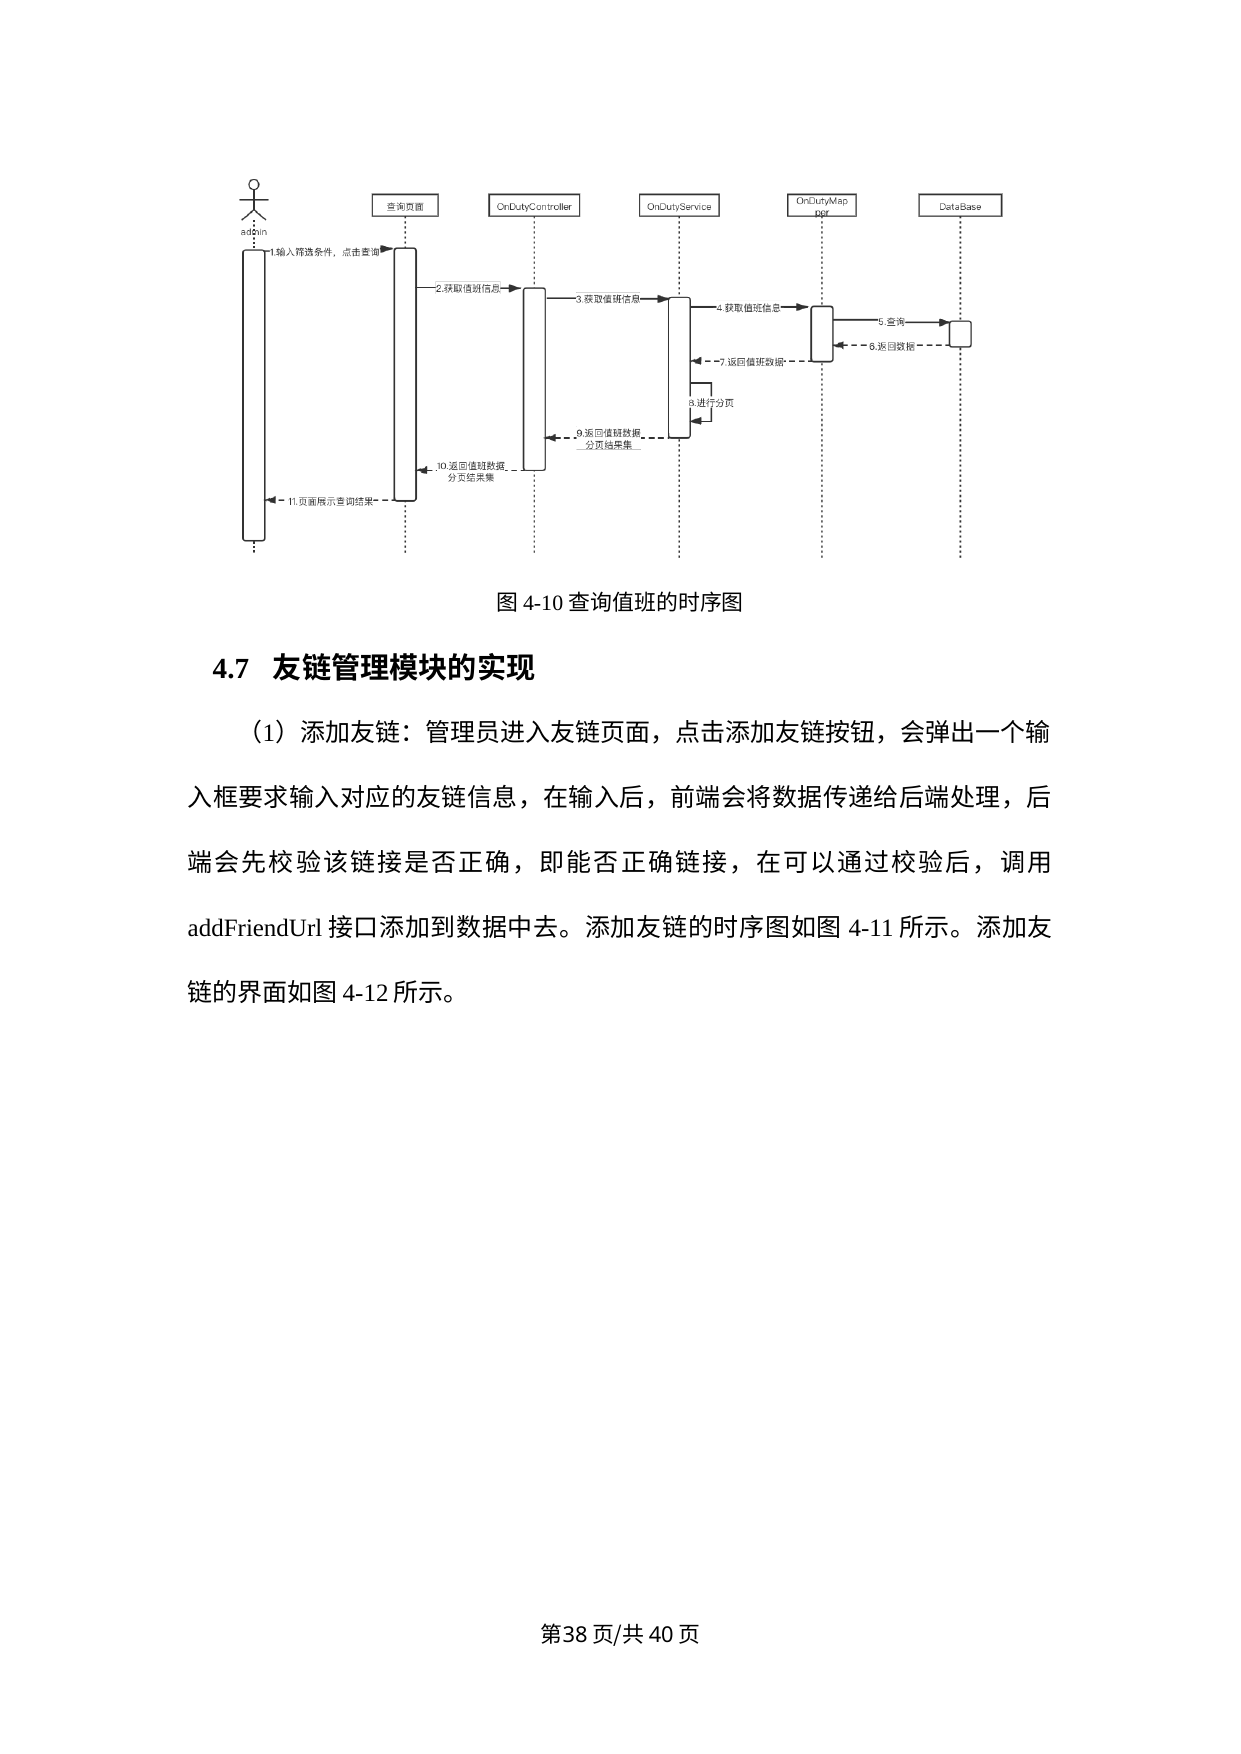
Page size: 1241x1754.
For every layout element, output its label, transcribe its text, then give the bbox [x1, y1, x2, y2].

picture [222, 162, 1019, 576]
subtitle 友链管理模块的实现 [212, 633, 1053, 698]
text 图4-10 查询值班的时序图 [187, 584, 1053, 617]
text （1）添加友链：管理员进入友链页面，点击添加友链按钮，会弹出一个输入框要求输入对应的友链信息，在输入后，前端会将数据传递给后端处理，后端会先校验该链接是否正确，即能否正确链接，在可以通过校验后，调用addFriendUrl接口添加到数据中去。添加友链的时序图如图4-11所示。添加友链的界面如图4-12所示。 [187, 698, 1053, 1023]
